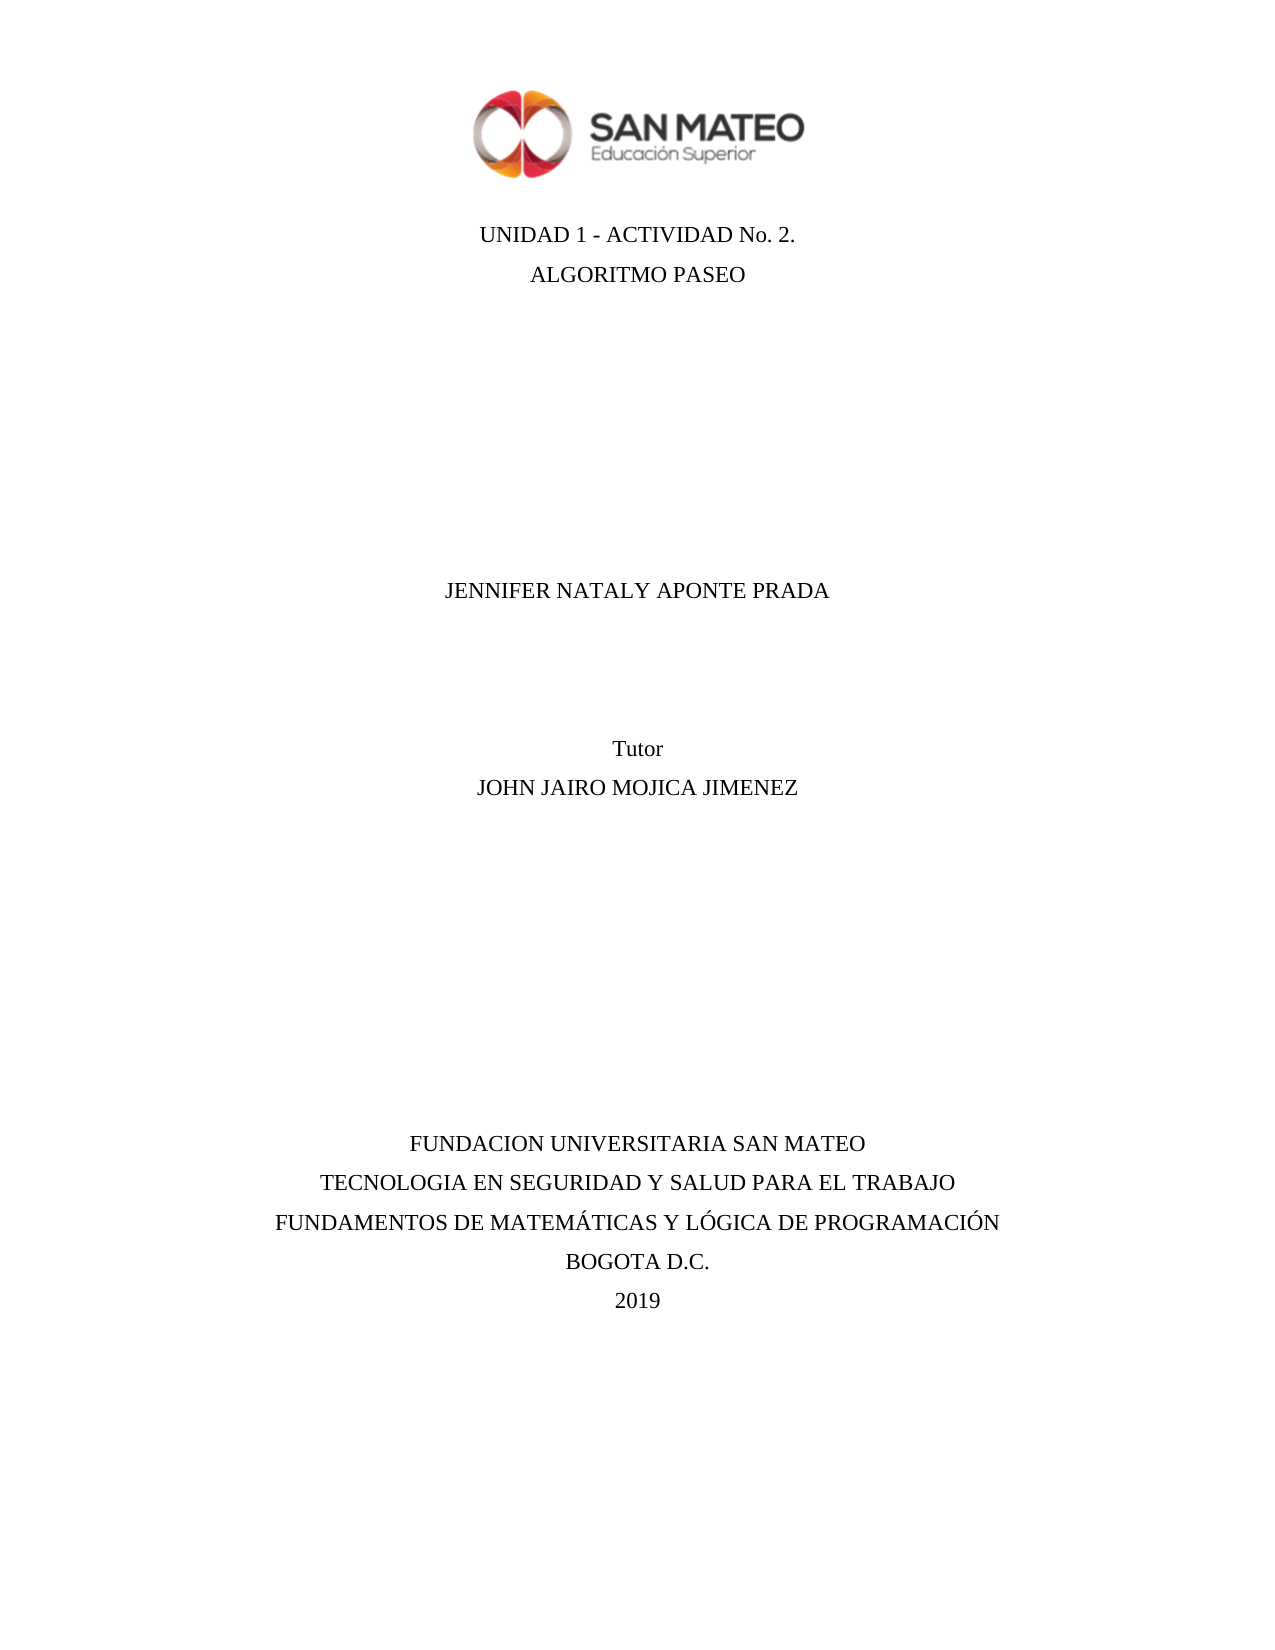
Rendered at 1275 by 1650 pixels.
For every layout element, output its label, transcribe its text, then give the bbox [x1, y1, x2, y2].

text JENNIFER NATALY APONTE PRADA [177, 577, 1098, 603]
text TECNOLOGIA EN SEGURIDAD Y SALUD PARA EL TRABAJO [177, 1169, 1098, 1195]
text UNIDAD 1 - ACTIVIDAD No. 2. [177, 222, 1098, 248]
picture [465, 73, 810, 197]
text 2019 [177, 1287, 1098, 1314]
text Tutor [177, 735, 1098, 761]
text JOHN JAIRO MOJICA JIMENEZ [177, 774, 1098, 801]
text FUNDACION UNIVERSITARIA SAN MATEO [177, 1129, 1098, 1156]
text ALGORITMO PASEO [177, 261, 1098, 287]
text FUNDAMENTOS DE MATEMÁTICAS Y LÓGICA DE PROGRAMACIÓN [177, 1208, 1098, 1235]
text BOGOTA D.C. [177, 1248, 1098, 1274]
